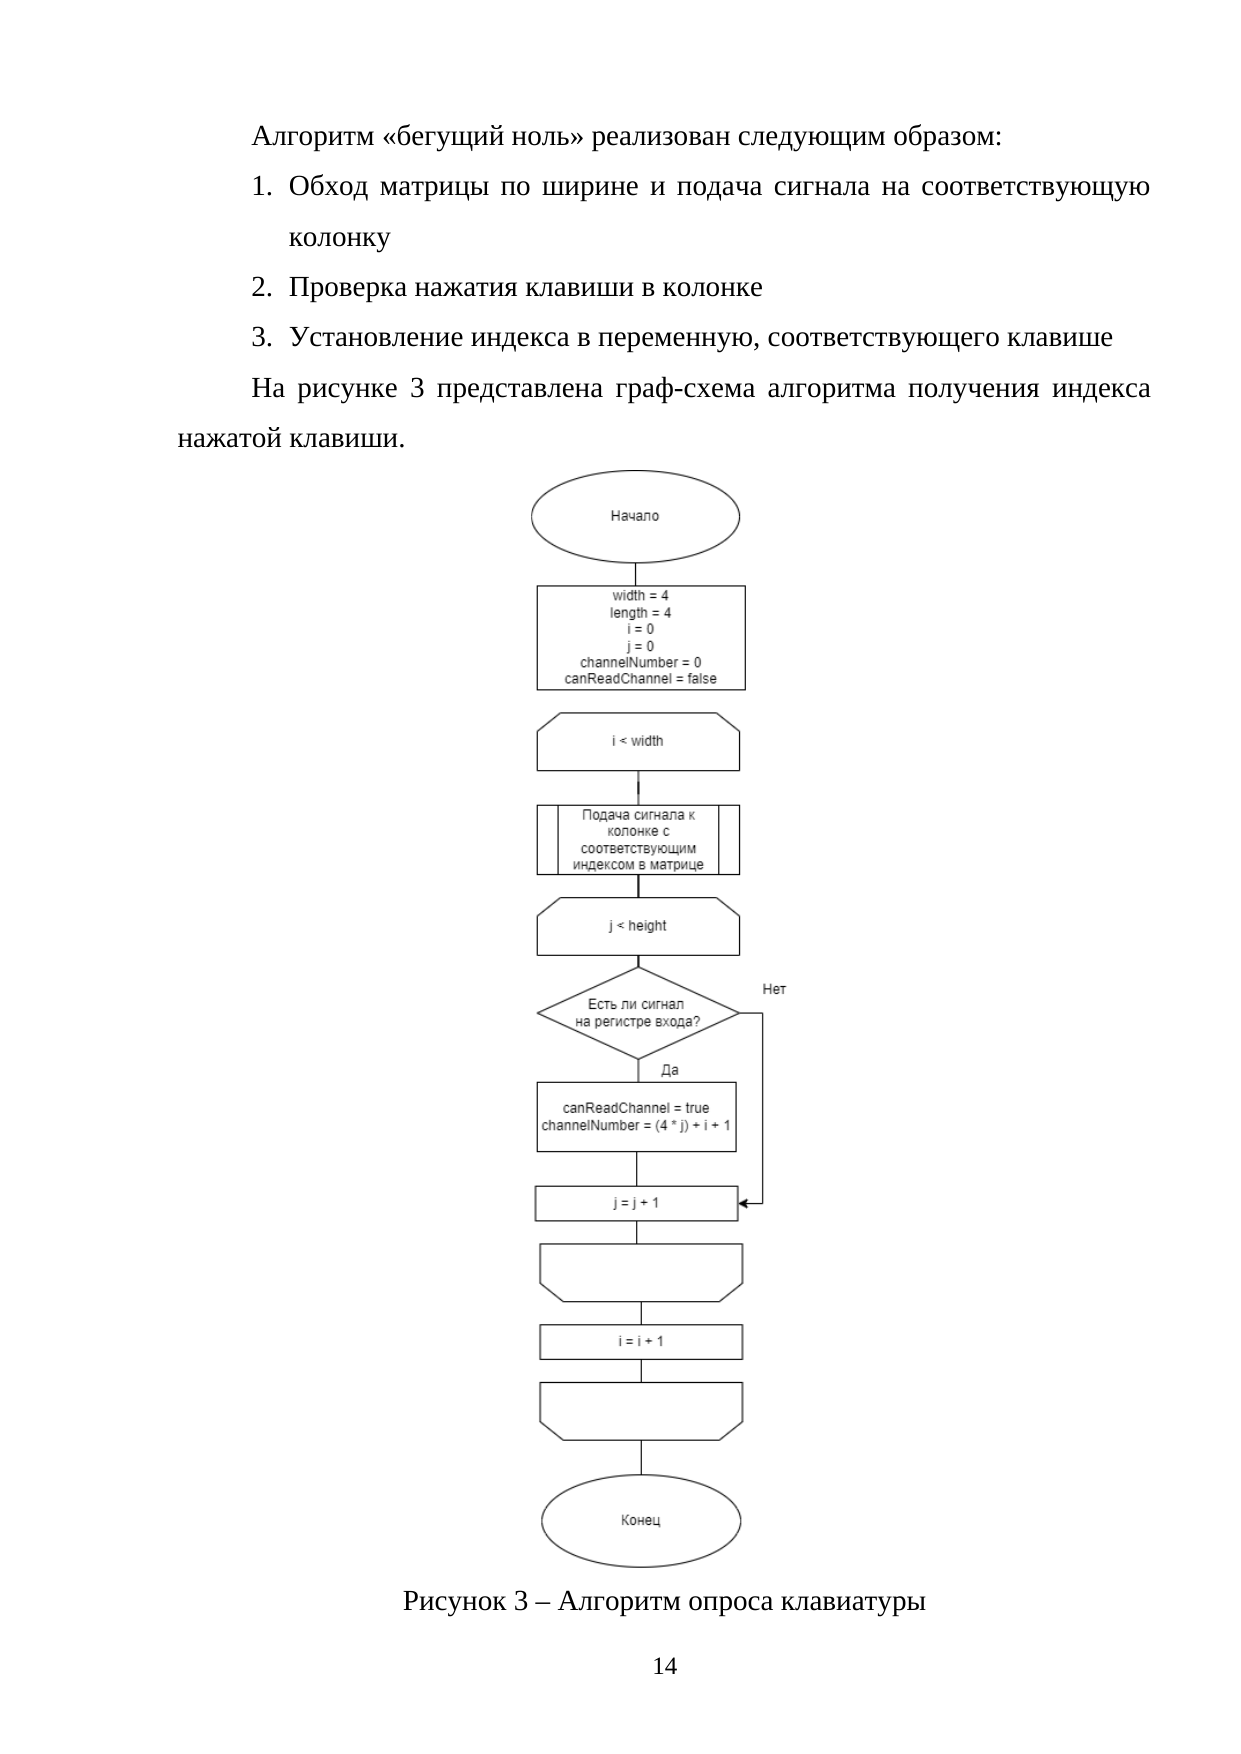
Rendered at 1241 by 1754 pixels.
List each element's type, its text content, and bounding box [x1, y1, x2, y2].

list Установление индекса в переменную, соответствующего клавише [251, 319, 1152, 353]
list Проверка нажатия клавиши в колонке [251, 269, 1152, 303]
list Обход матрицы по ширине и подача сигнала на соответствующую колонку [251, 168, 1152, 252]
text На рисунке 3 представлена граф-схема алгоритма получения индекса нажатой клавиши. [177, 370, 1152, 453]
picture [531, 470, 798, 1569]
text Алгоритм «бегущий ноль» реализован следующим образом: [177, 118, 1152, 152]
text Рисунок 3 – Алгоритм опроса клавиатуры [177, 1583, 1152, 1617]
